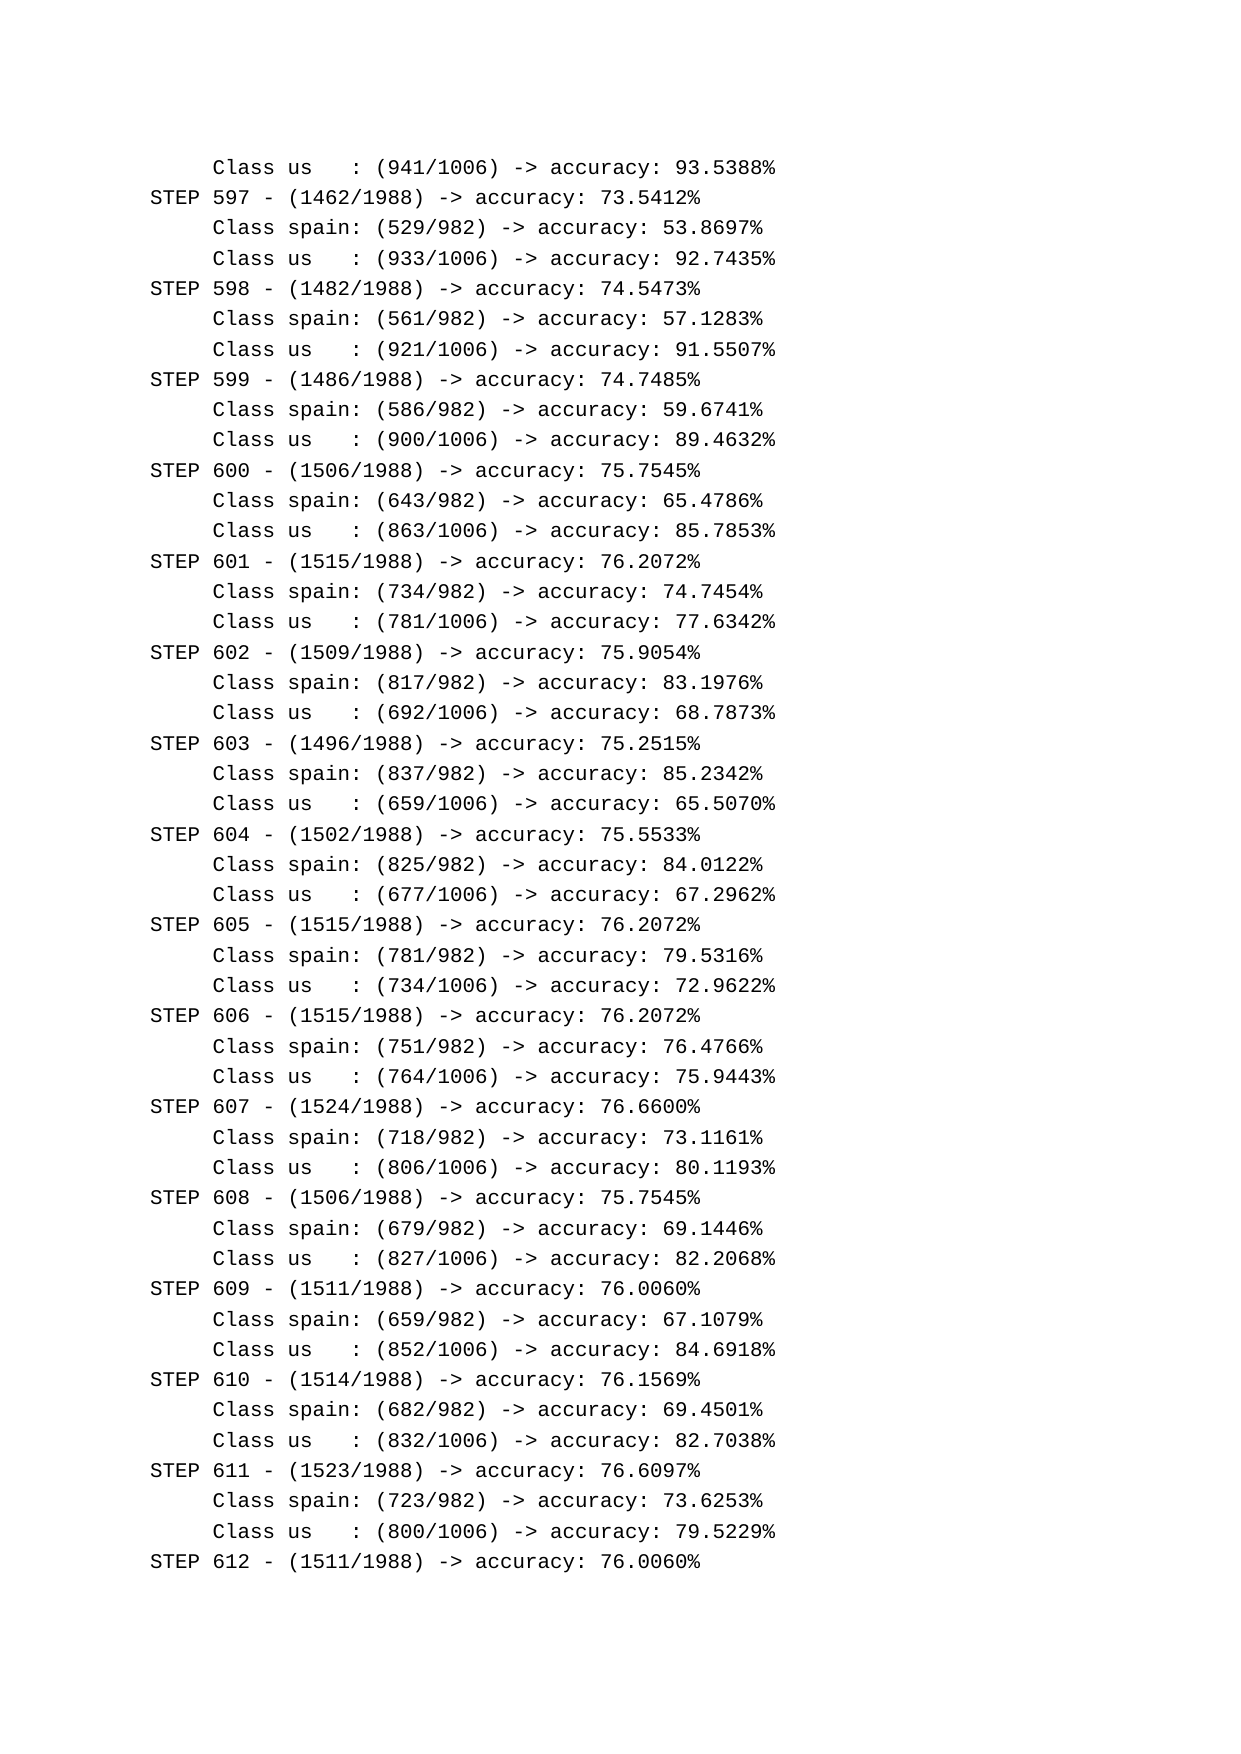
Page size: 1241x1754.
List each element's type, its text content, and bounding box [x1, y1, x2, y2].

text STEP 611 - (1523/1988) -> accuracy: 76.6097% [150, 1453, 1090, 1484]
text Class us : (800/1006) -> accuracy: 79.5229% [150, 1514, 1090, 1544]
text STEP 609 - (1511/1988) -> accuracy: 76.0060% [150, 1272, 1090, 1302]
text STEP 607 - (1524/1988) -> accuracy: 76.6600% [150, 1090, 1090, 1120]
text Class us : (863/1006) -> accuracy: 85.7853% [150, 514, 1090, 544]
text Class spain: (817/982) -> accuracy: 83.1976% [150, 665, 1090, 696]
text Class spain: (723/982) -> accuracy: 73.6253% [150, 1484, 1090, 1514]
text STEP 608 - (1506/1988) -> accuracy: 75.7545% [150, 1181, 1090, 1211]
text Class us : (781/1006) -> accuracy: 77.6342% [150, 605, 1090, 635]
text Class spain: (718/982) -> accuracy: 73.1161% [150, 1120, 1090, 1150]
text Class spain: (561/982) -> accuracy: 57.1283% [150, 302, 1090, 332]
text Class spain: (529/982) -> accuracy: 53.8697% [150, 211, 1090, 241]
text Class spain: (781/982) -> accuracy: 79.5316% [150, 938, 1090, 968]
text Class us : (921/1006) -> accuracy: 91.5507% [150, 332, 1090, 362]
text STEP 612 - (1511/1988) -> accuracy: 76.0060% [150, 1544, 1090, 1575]
text Class us : (764/1006) -> accuracy: 75.9443% [150, 1059, 1090, 1090]
text Class spain: (825/982) -> accuracy: 84.0122% [150, 847, 1090, 877]
text Class spain: (679/982) -> accuracy: 69.1446% [150, 1211, 1090, 1241]
text Class spain: (751/982) -> accuracy: 76.4766% [150, 1029, 1090, 1059]
text Class us : (832/1006) -> accuracy: 82.7038% [150, 1423, 1090, 1453]
text Class us : (734/1006) -> accuracy: 72.9622% [150, 968, 1090, 999]
text Class us : (806/1006) -> accuracy: 80.1193% [150, 1150, 1090, 1181]
text Class us : (659/1006) -> accuracy: 65.5070% [150, 787, 1090, 817]
text STEP 601 - (1515/1988) -> accuracy: 76.2072% [150, 544, 1090, 574]
text STEP 599 - (1486/1988) -> accuracy: 74.7485% [150, 362, 1090, 392]
text Class spain: (682/982) -> accuracy: 69.4501% [150, 1393, 1090, 1423]
text Class us : (827/1006) -> accuracy: 82.2068% [150, 1241, 1090, 1272]
text STEP 602 - (1509/1988) -> accuracy: 75.9054% [150, 635, 1090, 665]
text Class us : (852/1006) -> accuracy: 84.6918% [150, 1332, 1090, 1362]
text Class spain: (659/982) -> accuracy: 67.1079% [150, 1302, 1090, 1332]
text Class us : (900/1006) -> accuracy: 89.4632% [150, 423, 1090, 453]
text Class spain: (837/982) -> accuracy: 85.2342% [150, 756, 1090, 787]
text STEP 598 - (1482/1988) -> accuracy: 74.5473% [150, 271, 1090, 302]
text STEP 597 - (1462/1988) -> accuracy: 73.5412% [150, 180, 1090, 211]
text STEP 603 - (1496/1988) -> accuracy: 75.2515% [150, 726, 1090, 756]
text STEP 605 - (1515/1988) -> accuracy: 76.2072% [150, 908, 1090, 938]
text STEP 604 - (1502/1988) -> accuracy: 75.5533% [150, 817, 1090, 847]
text Class us : (941/1006) -> accuracy: 93.5388% [150, 150, 1090, 180]
text Class us : (677/1006) -> accuracy: 67.2962% [150, 877, 1090, 908]
text Class spain: (586/982) -> accuracy: 59.6741% [150, 392, 1090, 423]
text Class spain: (734/982) -> accuracy: 74.7454% [150, 574, 1090, 605]
text Class us : (933/1006) -> accuracy: 92.7435% [150, 241, 1090, 271]
text STEP 606 - (1515/1988) -> accuracy: 76.2072% [150, 999, 1090, 1029]
text STEP 610 - (1514/1988) -> accuracy: 76.1569% [150, 1362, 1090, 1393]
text Class spain: (643/982) -> accuracy: 65.4786% [150, 483, 1090, 514]
text Class us : (692/1006) -> accuracy: 68.7873% [150, 696, 1090, 726]
text STEP 600 - (1506/1988) -> accuracy: 75.7545% [150, 453, 1090, 483]
